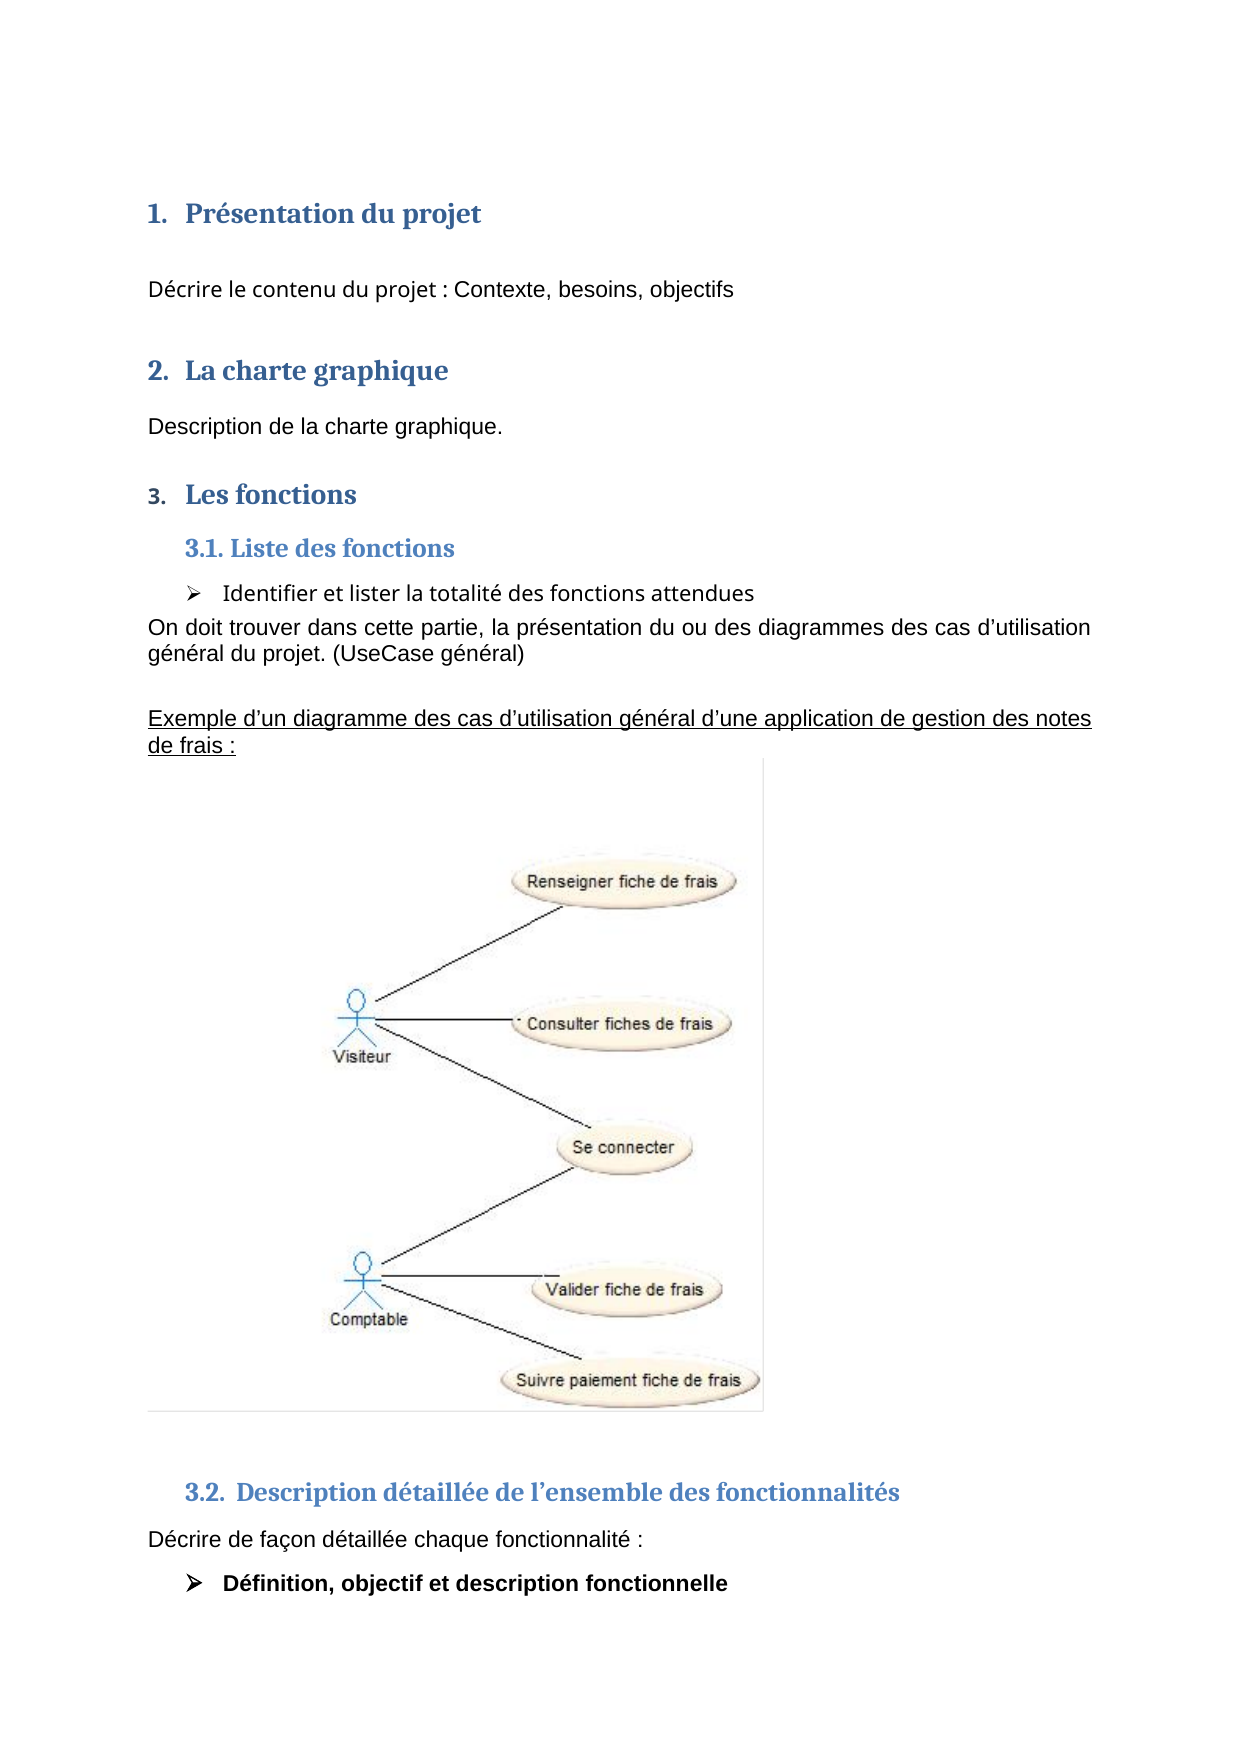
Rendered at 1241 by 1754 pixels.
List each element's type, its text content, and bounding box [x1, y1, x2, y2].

text Exemple d’un diagramme des cas d’utilisation général d’une application de gestion des notes de frais : [148, 705, 1093, 758]
subtitle Les fonctions [148, 468, 1093, 512]
subtitle Description détaillée de l’ensemble des fonctionnalités [185, 1477, 1093, 1508]
list Définition, objectif et description fonctionnelle [185, 1552, 1093, 1596]
text Description de la charte graphique. [148, 413, 1093, 439]
picture [147, 758, 765, 1413]
subtitle La charte graphique [148, 354, 1093, 388]
text Décrire de façon détaillée chaque fonctionnalité : [148, 1508, 1093, 1552]
text On doit trouver dans cette partie, la présentation du ou des diagrammes des cas d’utilisation général du projet. (UseCase général) [148, 614, 1093, 667]
subtitle Présentation du projet [148, 198, 1093, 231]
list Identifier et lister la totalité des fonctions attendues [185, 564, 1093, 608]
text Décrire le contenu du projet : Contexte, besoins, objectifs [148, 260, 1093, 304]
subtitle Liste des fonctions [185, 533, 1093, 564]
